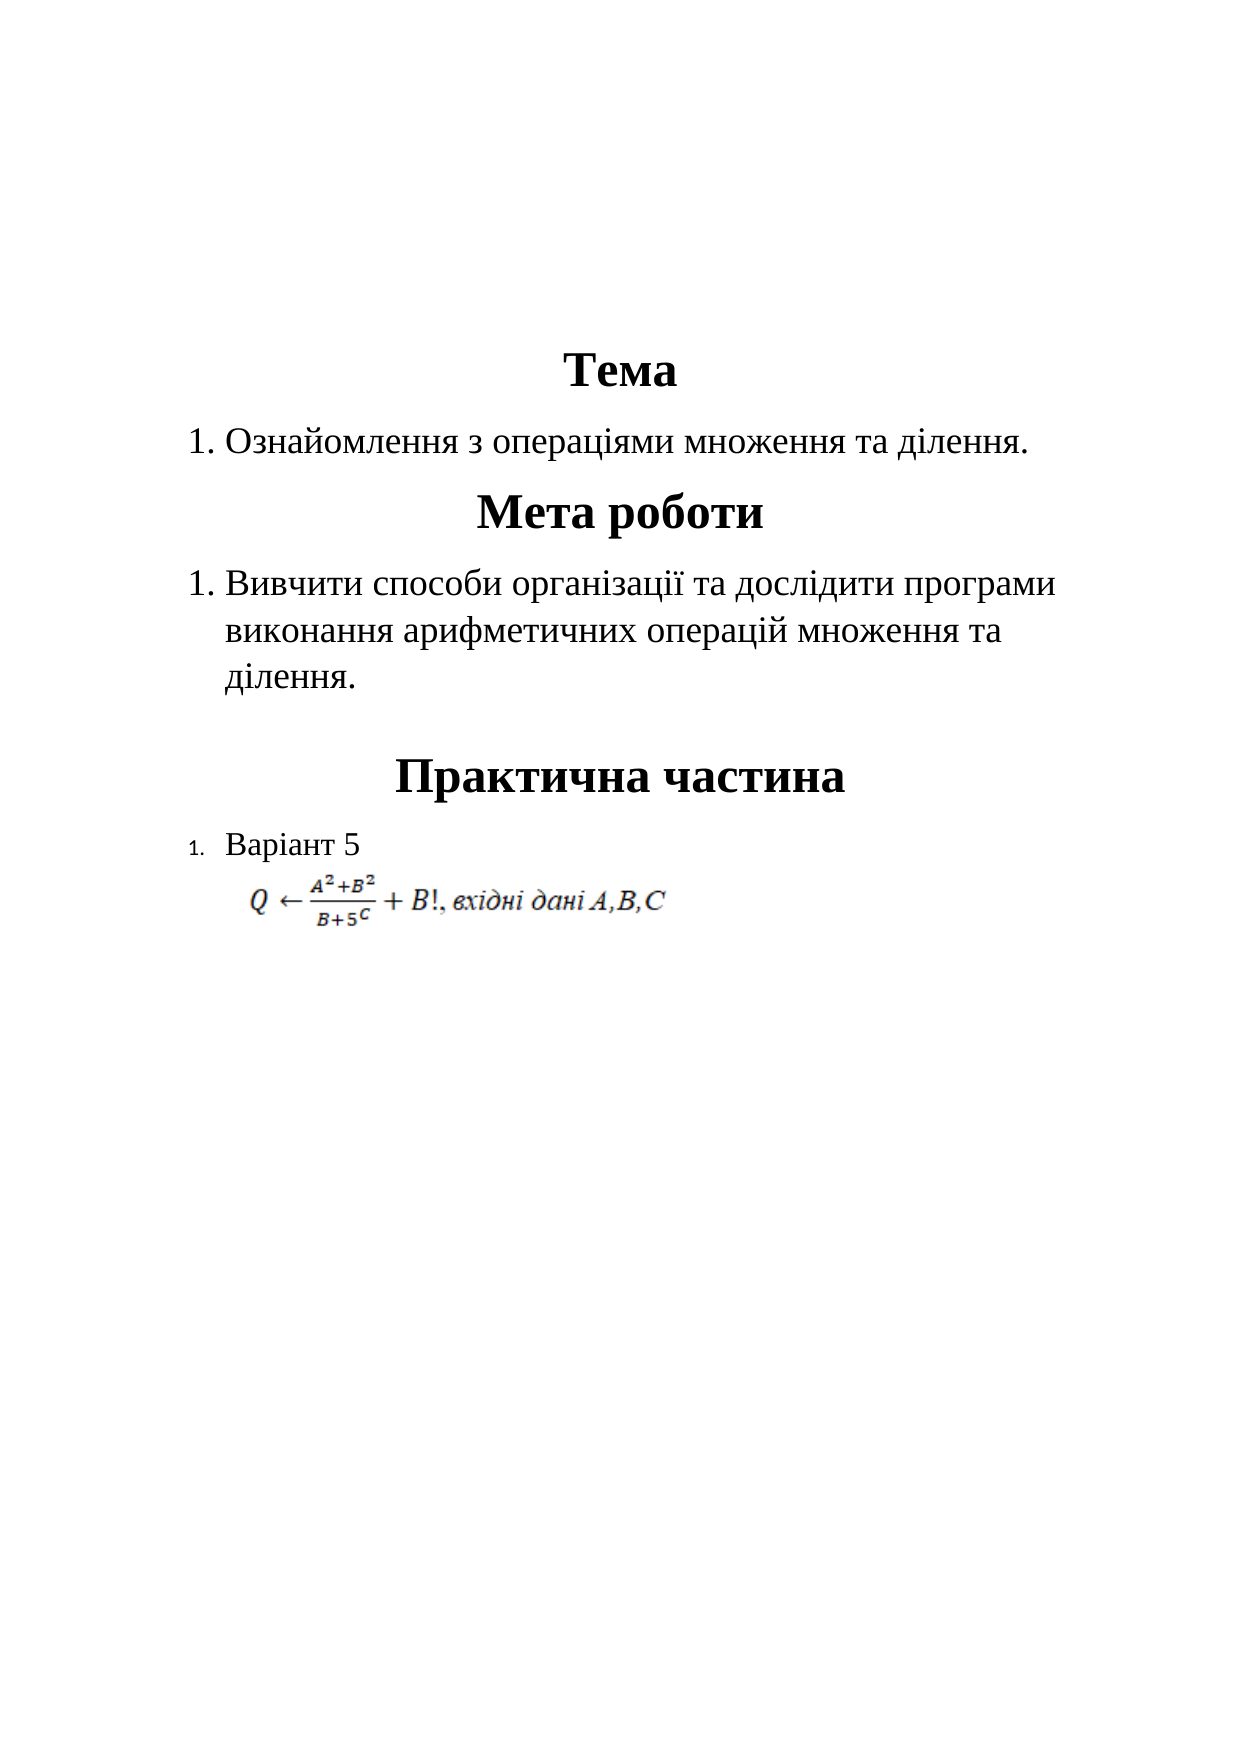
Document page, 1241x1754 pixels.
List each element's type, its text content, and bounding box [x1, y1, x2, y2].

text Практична частина [150, 746, 1090, 803]
list Вивчити способи організації та дослідити програми виконання арифметичних операцій множення та ділення. [187, 560, 1090, 727]
text Тема [150, 340, 1090, 397]
text Мета роботи [150, 482, 1090, 539]
list Ознайомлення з операціями множення та ділення. [187, 418, 1090, 462]
list Варіант 5 [187, 824, 1090, 942]
